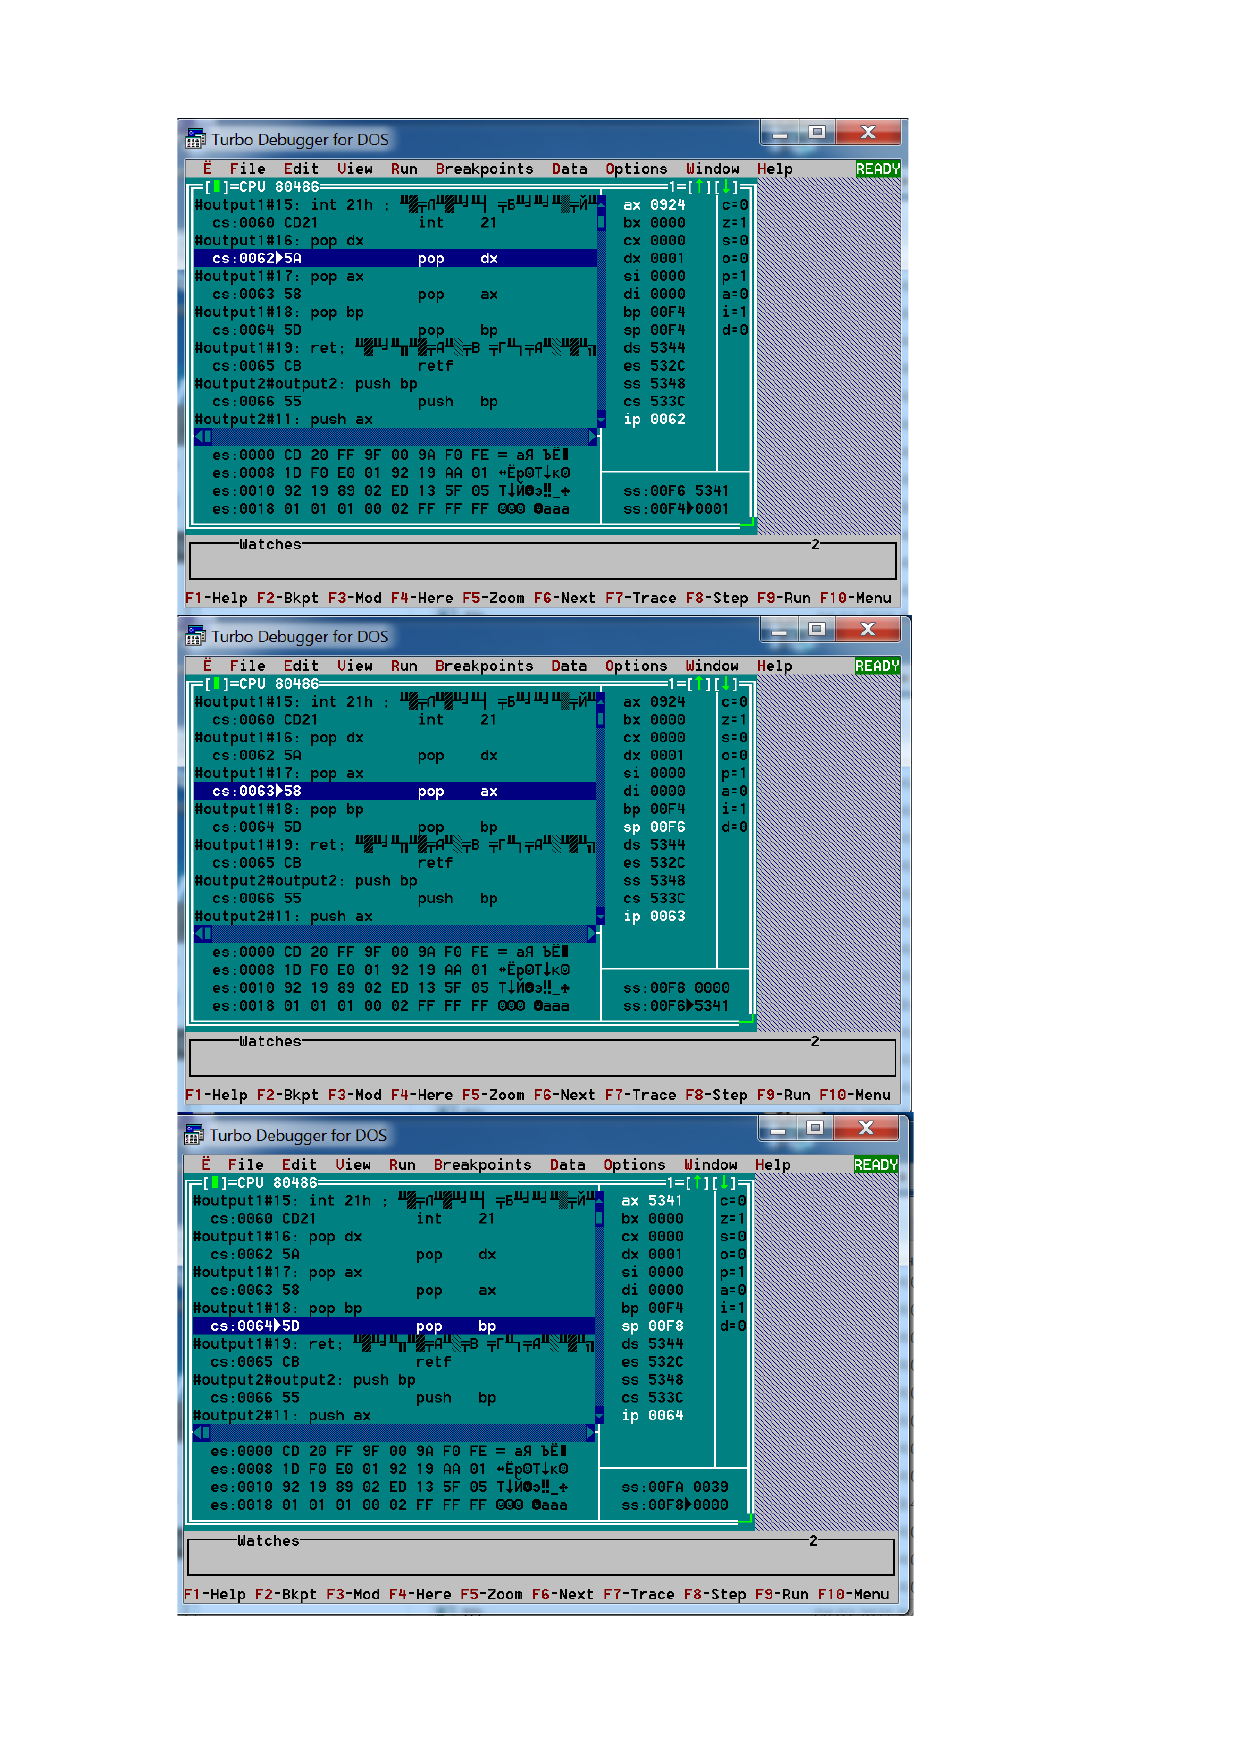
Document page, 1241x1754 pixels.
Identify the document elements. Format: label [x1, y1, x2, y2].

picture [177, 118, 914, 1616]
